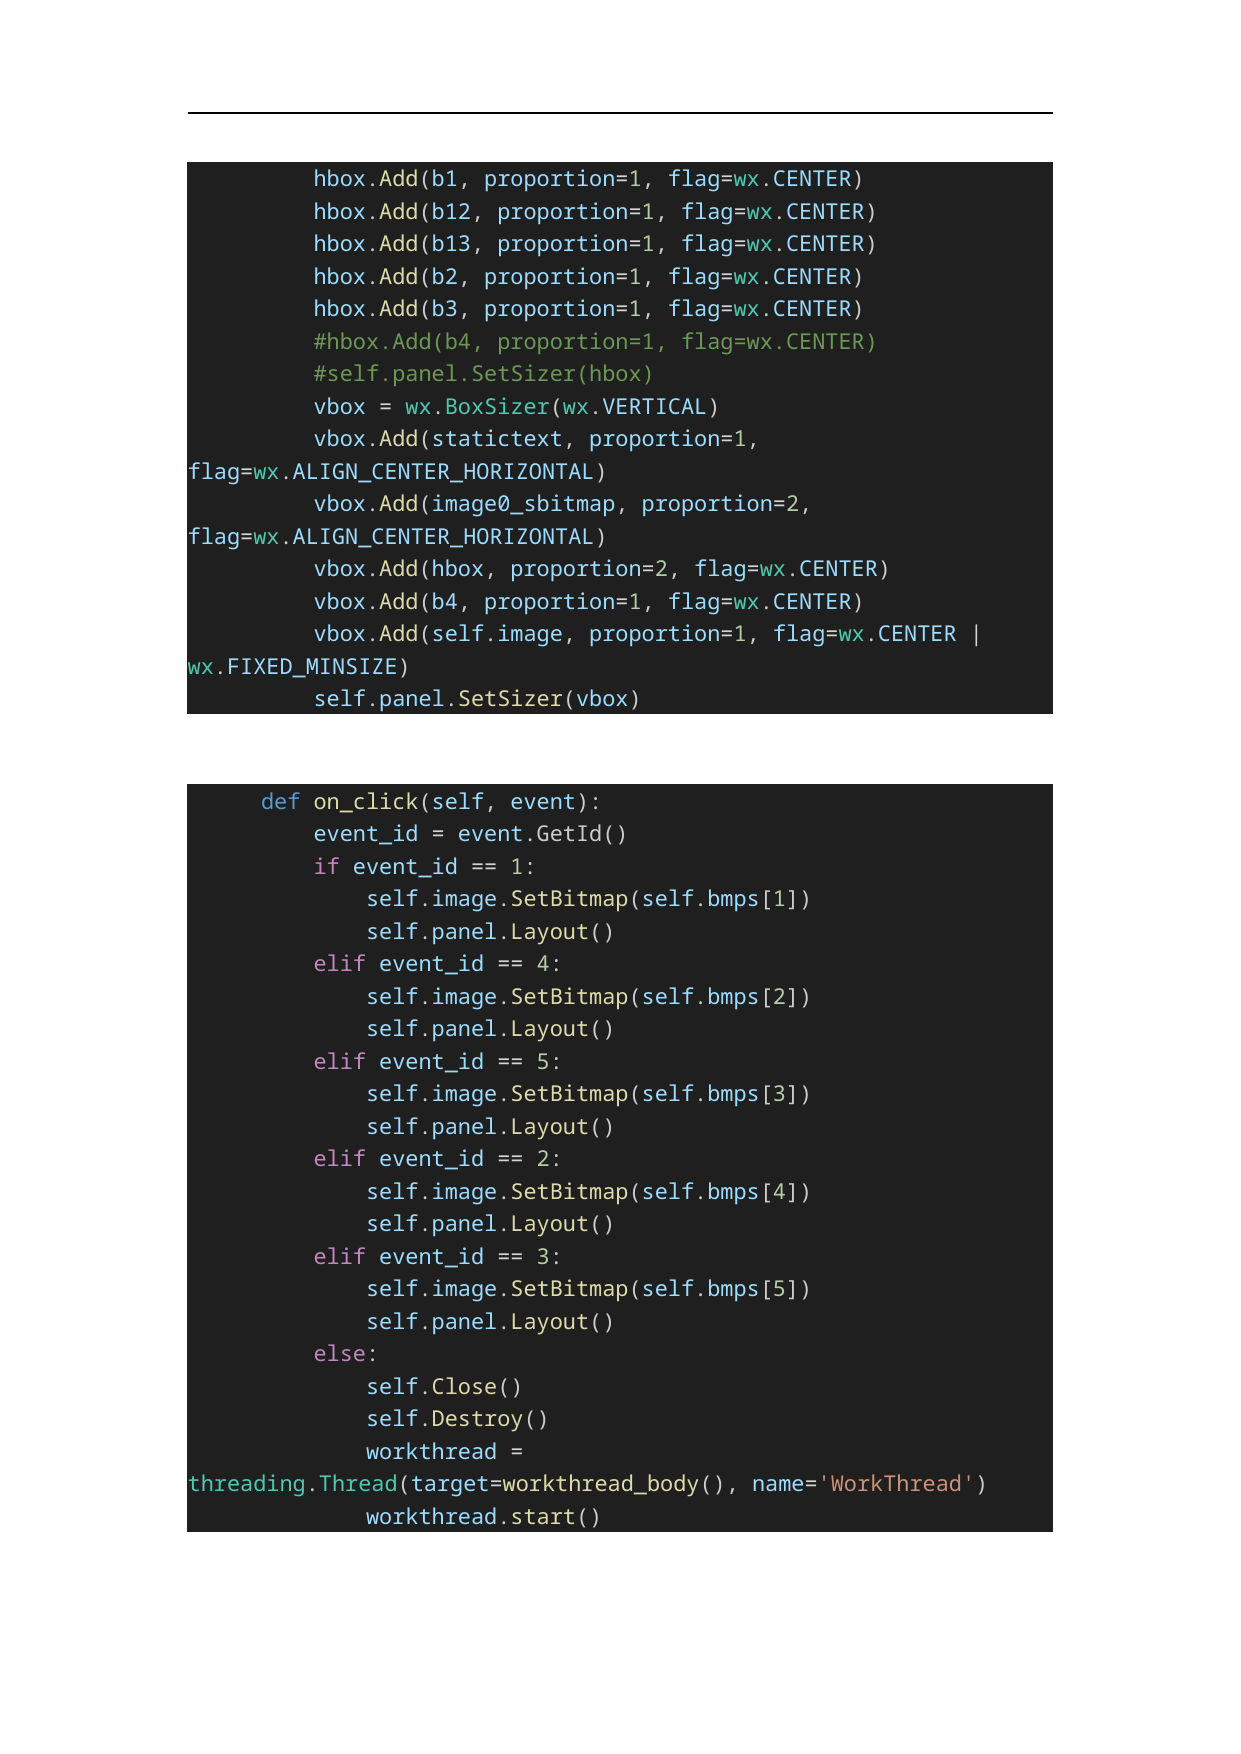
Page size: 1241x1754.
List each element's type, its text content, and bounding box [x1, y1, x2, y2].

text vbox.Add(image0_sbitmap, proportion=2, flag=wx.ALIGN_CENTER_HORIZONTAL) [187, 487, 1053, 552]
text self.panel.Layout() [187, 1304, 1053, 1337]
text self.panel.SetSizer(vbox) [187, 682, 1053, 714]
text self.panel.Layout() [187, 1207, 1053, 1239]
text #self.panel.SetSizer(hbox) [187, 357, 1053, 389]
text elif event_id == 4: [187, 947, 1053, 979]
text vbox.Add(b4, proportion=1, flag=wx.CENTER) [187, 584, 1053, 617]
text hbox.Add(b1, proportion=1, flag=wx.CENTER) [187, 162, 1053, 194]
text self.image.SetBitmap(self.bmps[2]) [187, 979, 1053, 1012]
text hbox.Add(b13, proportion=1, flag=wx.CENTER) [187, 227, 1053, 259]
text self.panel.Layout() [187, 1012, 1053, 1044]
text vbox.Add(self.image, proportion=1, flag=wx.CENTER | wx.FIXED_MINSIZE) [187, 617, 1053, 682]
text self.Close() [187, 1369, 1053, 1402]
text self.Destroy() [187, 1402, 1053, 1434]
text self.panel.Layout() [187, 1109, 1053, 1142]
text hbox.Add(b12, proportion=1, flag=wx.CENTER) [187, 194, 1053, 227]
text elif event_id == 3: [187, 1239, 1053, 1272]
text #hbox.Add(b4, proportion=1, flag=wx.CENTER) [187, 324, 1053, 357]
text hbox.Add(b2, proportion=1, flag=wx.CENTER) [187, 259, 1053, 292]
text hbox.Add(b3, proportion=1, flag=wx.CENTER) [187, 292, 1053, 324]
text self.image.SetBitmap(self.bmps[5]) [187, 1272, 1053, 1304]
text if event_id == 1: [187, 849, 1053, 882]
text elif event_id == 2: [187, 1142, 1053, 1174]
text self.image.SetBitmap(self.bmps[4]) [187, 1174, 1053, 1207]
text self.image.SetBitmap(self.bmps[1]) [187, 882, 1053, 914]
text self.image.SetBitmap(self.bmps[3]) [187, 1077, 1053, 1109]
text def on_click(self, event): [187, 784, 1053, 817]
text vbox.Add(statictext, proportion=1, flag=wx.ALIGN_CENTER_HORIZONTAL) [187, 422, 1053, 487]
text vbox.Add(hbox, proportion=2, flag=wx.CENTER) [187, 552, 1053, 584]
text workthread = threading.Thread(target=workthread_body(), name='WorkThread') [187, 1434, 1053, 1499]
text vbox = wx.BoxSizer(wx.VERTICAL) [187, 389, 1053, 422]
text event_id = event.GetId() [187, 817, 1053, 849]
text workthread.start() [187, 1499, 1053, 1532]
text self.panel.Layout() [187, 914, 1053, 947]
text elif event_id == 5: [187, 1044, 1053, 1077]
text else: [187, 1337, 1053, 1369]
